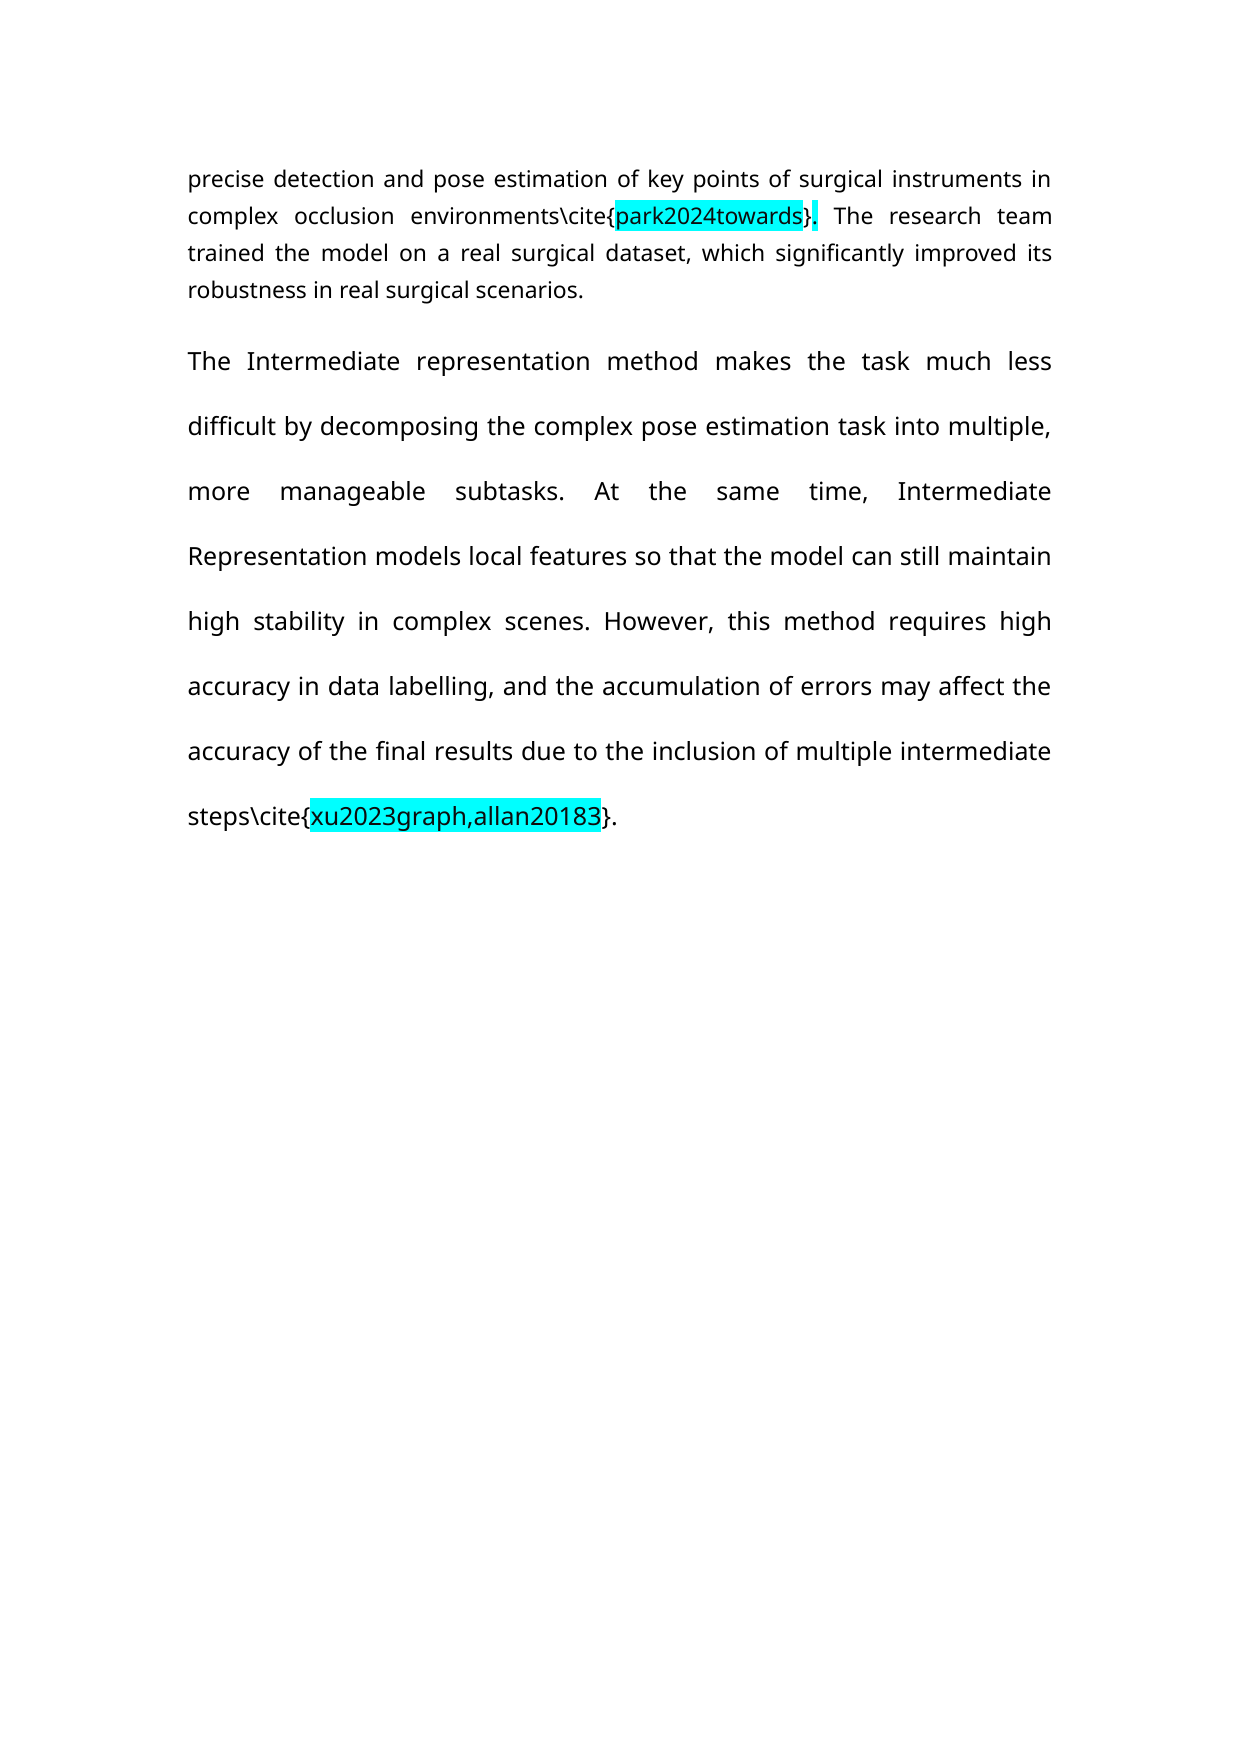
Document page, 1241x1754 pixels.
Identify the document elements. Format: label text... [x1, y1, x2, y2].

text The Intermediate representation method makes the task much less difficult by decomposing the complex pose estimation task into multiple, more manageable subtasks. At the same time, Intermediate Representation models local features so that the model can still maintain high stability in complex scenes. However, this method requires high accuracy in data labelling, and the accumulation of errors may affect the accuracy of the final results due to the inclusion of multiple intermediate steps\cite{xu2023graph,allan20183}. [187, 328, 1053, 848]
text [187, 162, 1053, 306]
